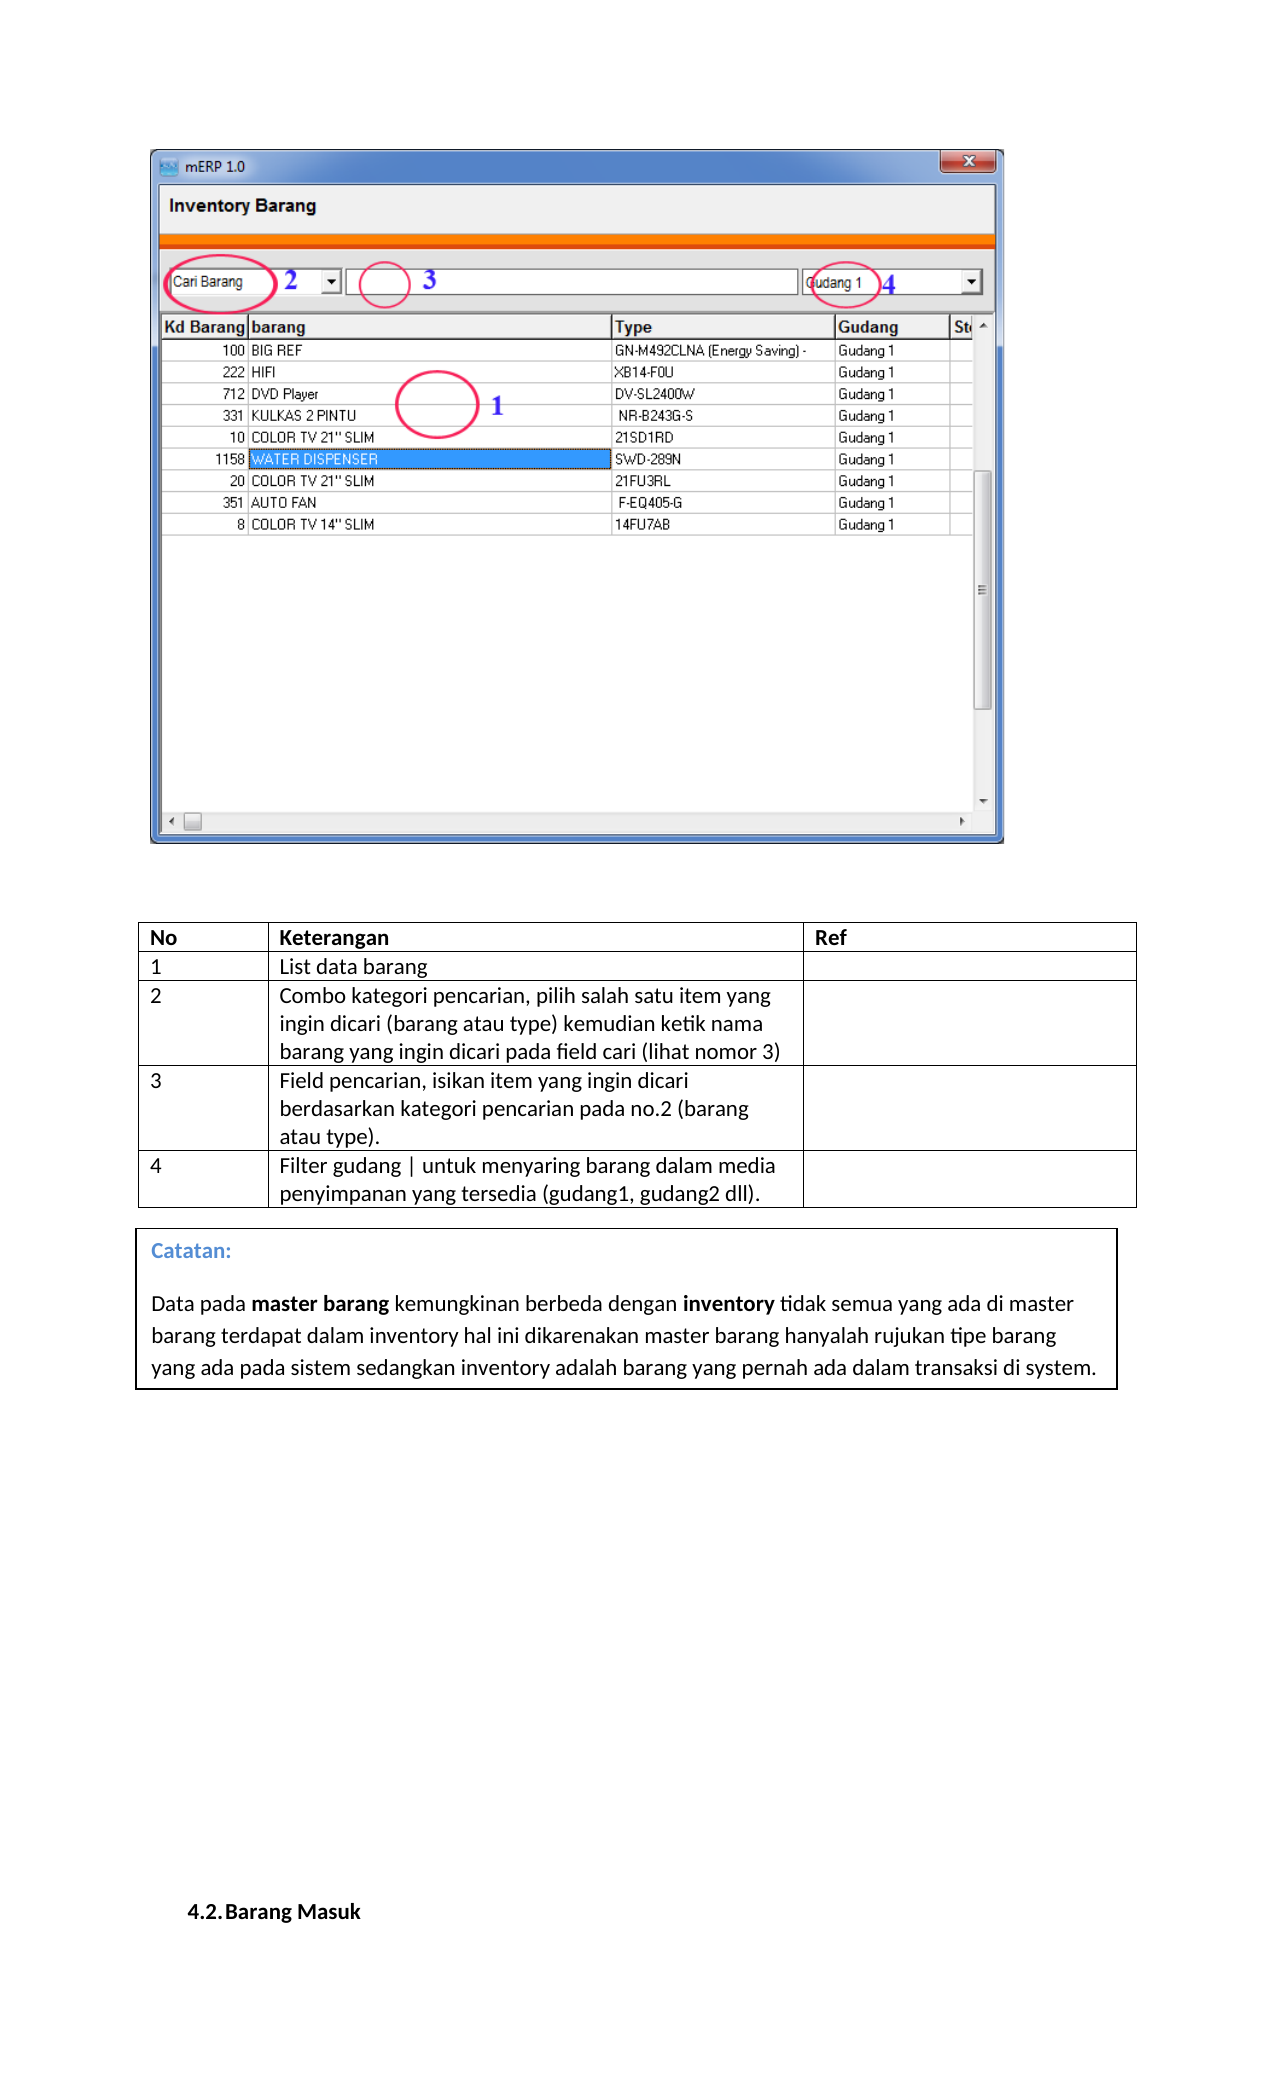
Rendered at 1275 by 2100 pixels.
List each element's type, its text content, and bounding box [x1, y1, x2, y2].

table_cell 3 [139, 1066, 268, 1150]
table_cell Filter gudang | untuk menyaring barang dalam media penyimpanan yang tersedia (gudang1, gudang2 dll). [269, 1151, 803, 1207]
table_cell 2 [139, 981, 268, 1065]
picture [150, 149, 1005, 844]
table_cell Field pencarian, isikan item yang ingin dicari berdasarkan kategori pencarian pada no.2 (barang atau type). [269, 1066, 803, 1150]
table_header No [139, 923, 268, 951]
table_cell 4 [139, 1151, 268, 1207]
list Barang Masuk [187, 1897, 1125, 1926]
table_cell [804, 1066, 1136, 1150]
table_cell List data barang [269, 952, 803, 980]
table_cell 1 [139, 952, 268, 980]
table_cell [804, 952, 1136, 980]
table_header Ref [804, 923, 1136, 951]
table_cell Combo kategori pencarian, pilih salah satu item yang ingin dicari (barang atau type) kemudian ketik nama barang yang ingin dicari pada field cari (lihat nomor 3) [269, 981, 803, 1065]
table_cell [804, 981, 1136, 1065]
table_cell [804, 1151, 1136, 1207]
table_header Keterangan [269, 923, 803, 951]
